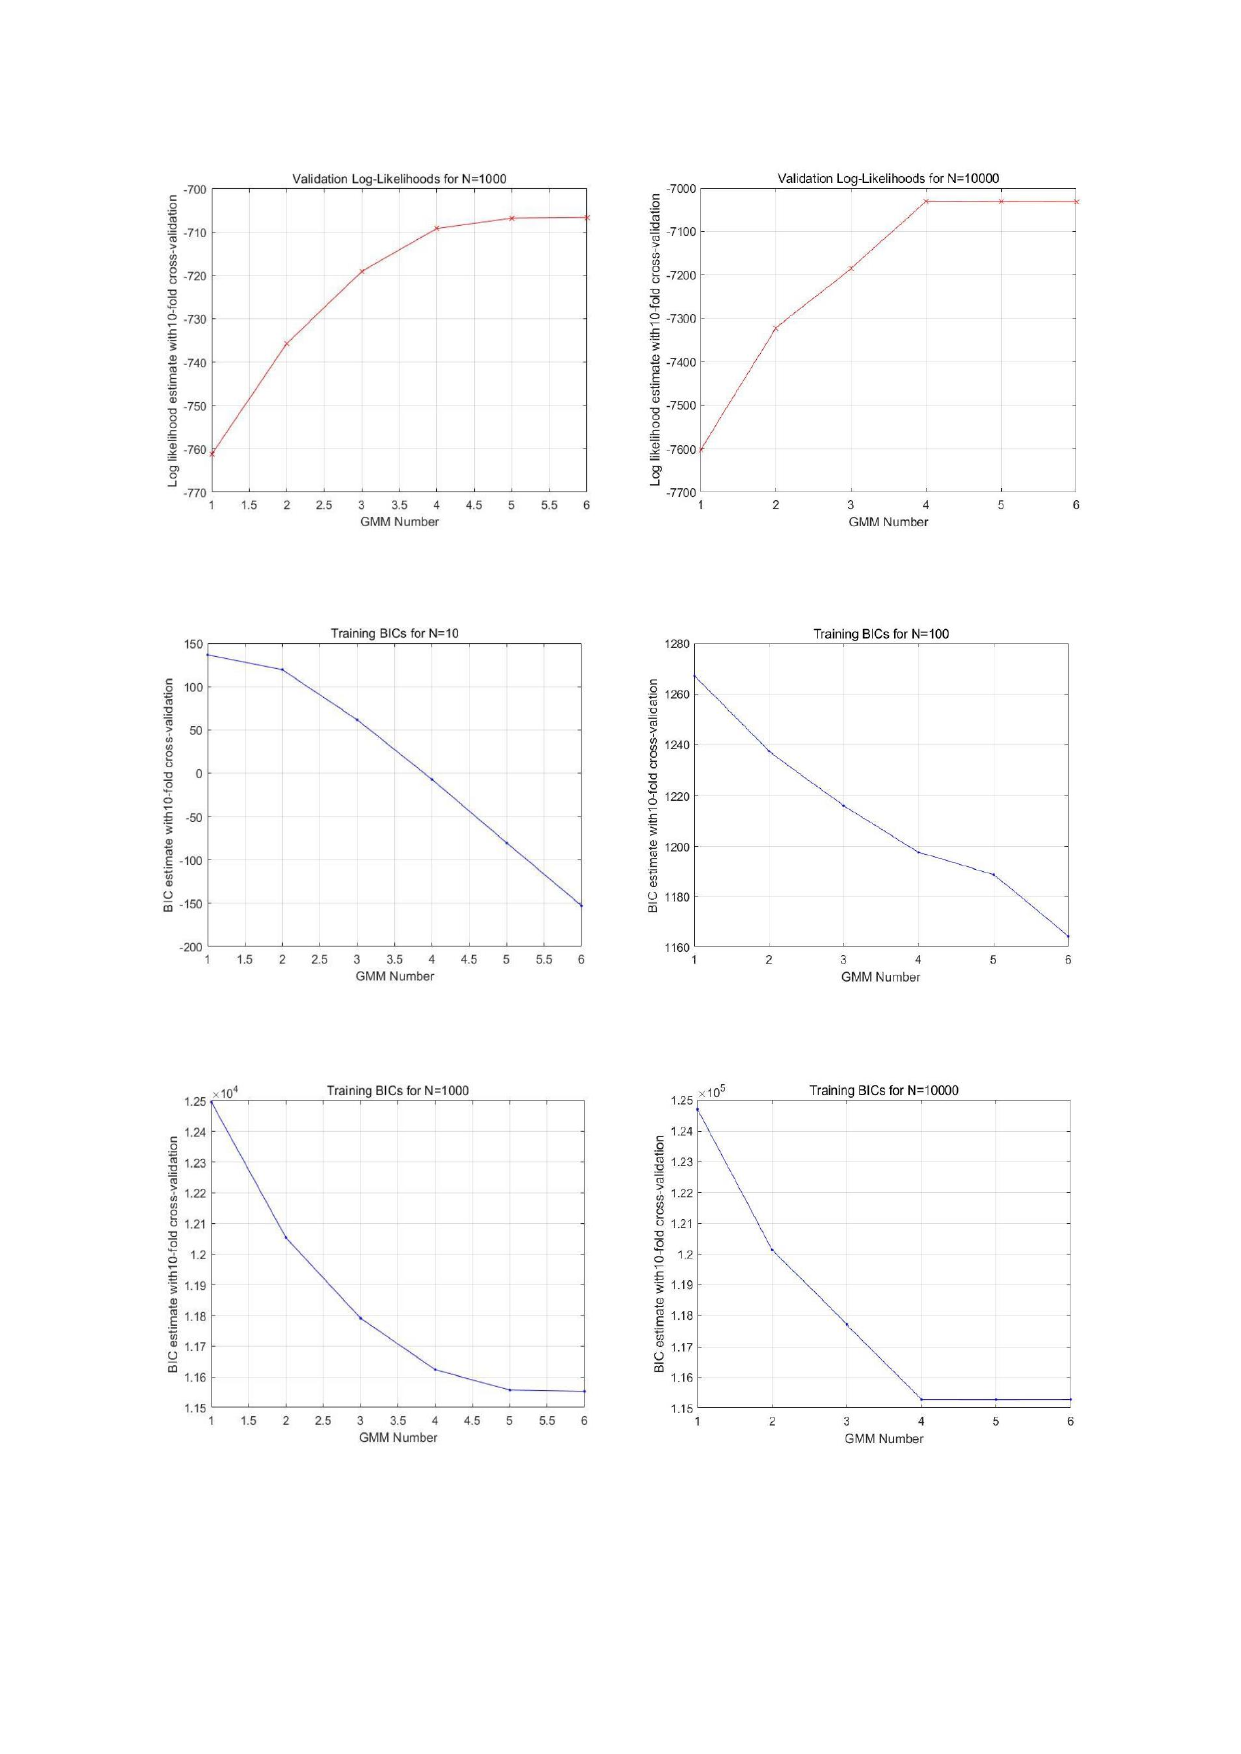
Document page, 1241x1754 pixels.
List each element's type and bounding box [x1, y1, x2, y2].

picture [150, 1072, 1091, 1453]
picture [150, 617, 1091, 994]
picture [150, 162, 1091, 536]
